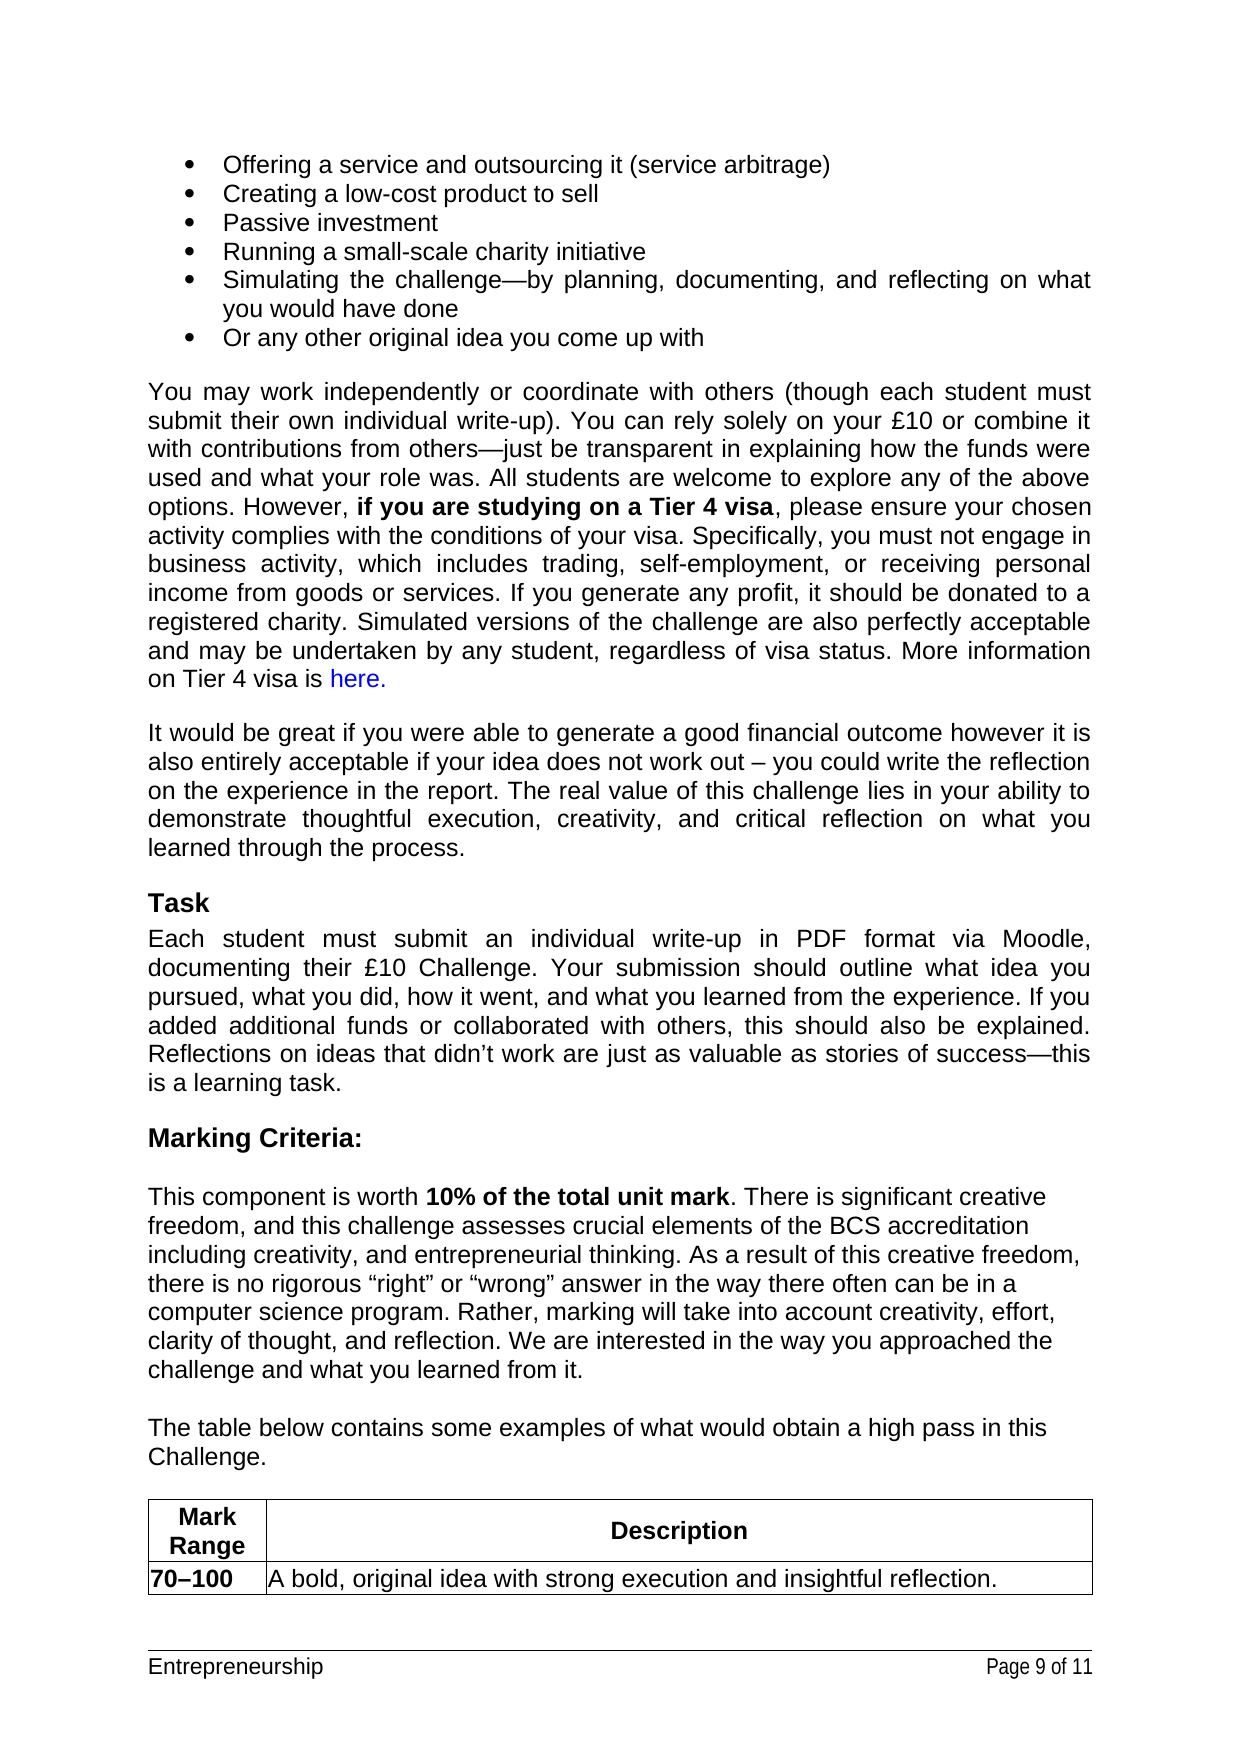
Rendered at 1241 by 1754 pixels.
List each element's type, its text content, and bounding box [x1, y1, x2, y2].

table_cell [267, 1562, 1092, 1594]
list Creating a low-cost product to sell [185, 179, 1092, 208]
text It would be great if you were able to generate a good financial outcome however it is also entirely acceptable if your idea does not work out – you could write the reflection on the experience in the report. The real value of this challenge lies in your ability to demonstrate thoughtful execution, creativity, and critical reflection on what you learned through the process. [148, 718, 1092, 862]
subtitle Marking Criteria: [148, 1122, 1092, 1153]
list Running a small-scale charity initiative [185, 237, 1092, 265]
text Each student must submit an individual write-up in PDF format via Moodle, documenting their £10 Challenge. Your submission should outline what idea you pursued, what you did, how it went, and what you learned from the experience. If you added additional funds or collaborated with others, this should also be explained. Reflections on ideas that didn’t work are just as valuable as stories of success—this is a learning task. [148, 924, 1092, 1097]
list Passive investment [185, 208, 1092, 237]
table_header Mark Range [149, 1500, 266, 1561]
text This component is worth 10% of the total unit mark. There is significant creative freedom, and this challenge assesses crucial elements of the BCS accreditation including creativity, and entrepreneurial thinking. As a result of this creative freedom, there is no rigorous “right” or “wrong” answer in the way there often can be in a computer science program. Rather, marking will take into account creativity, effort, clarity of thought, and reflection. We are interested in the way you approached the challenge and what you learned from it. [148, 1182, 1092, 1383]
text The table below contains some examples of what would obtain a high pass in this Challenge. [148, 1413, 1092, 1470]
table_cell 70–100 [149, 1562, 266, 1594]
list Or any other original idea you come up with [185, 323, 1092, 352]
table_header Description [267, 1500, 1092, 1561]
subtitle Task [148, 887, 1092, 918]
list Simulating the challenge—by planning, documenting, and reflecting on what you would have done [185, 265, 1092, 323]
text You may work independently or coordinate with others (though each student must submit their own individual write-up). You can rely solely on your £10 or combine it with contributions from others—just be transparent in explaining how the funds were used and what your role was. All students are welcome to explore any of the above options. However, if you are studying on a Tier 4 visa, please ensure your chosen activity complies with the conditions of your visa. Specifically, you must not engage in business activity, which includes trading, self-employment, or receiving personal income from goods or services. If you generate any profit, it should be donated to a registered charity. Simulated versions of the challenge are also perfectly acceptable and may be undertaken by any student, regardless of visa status. More information on Tier 4 visa is here. [148, 377, 1092, 693]
list Offering a service and outsourcing it (service arbitrage) [185, 150, 1092, 179]
